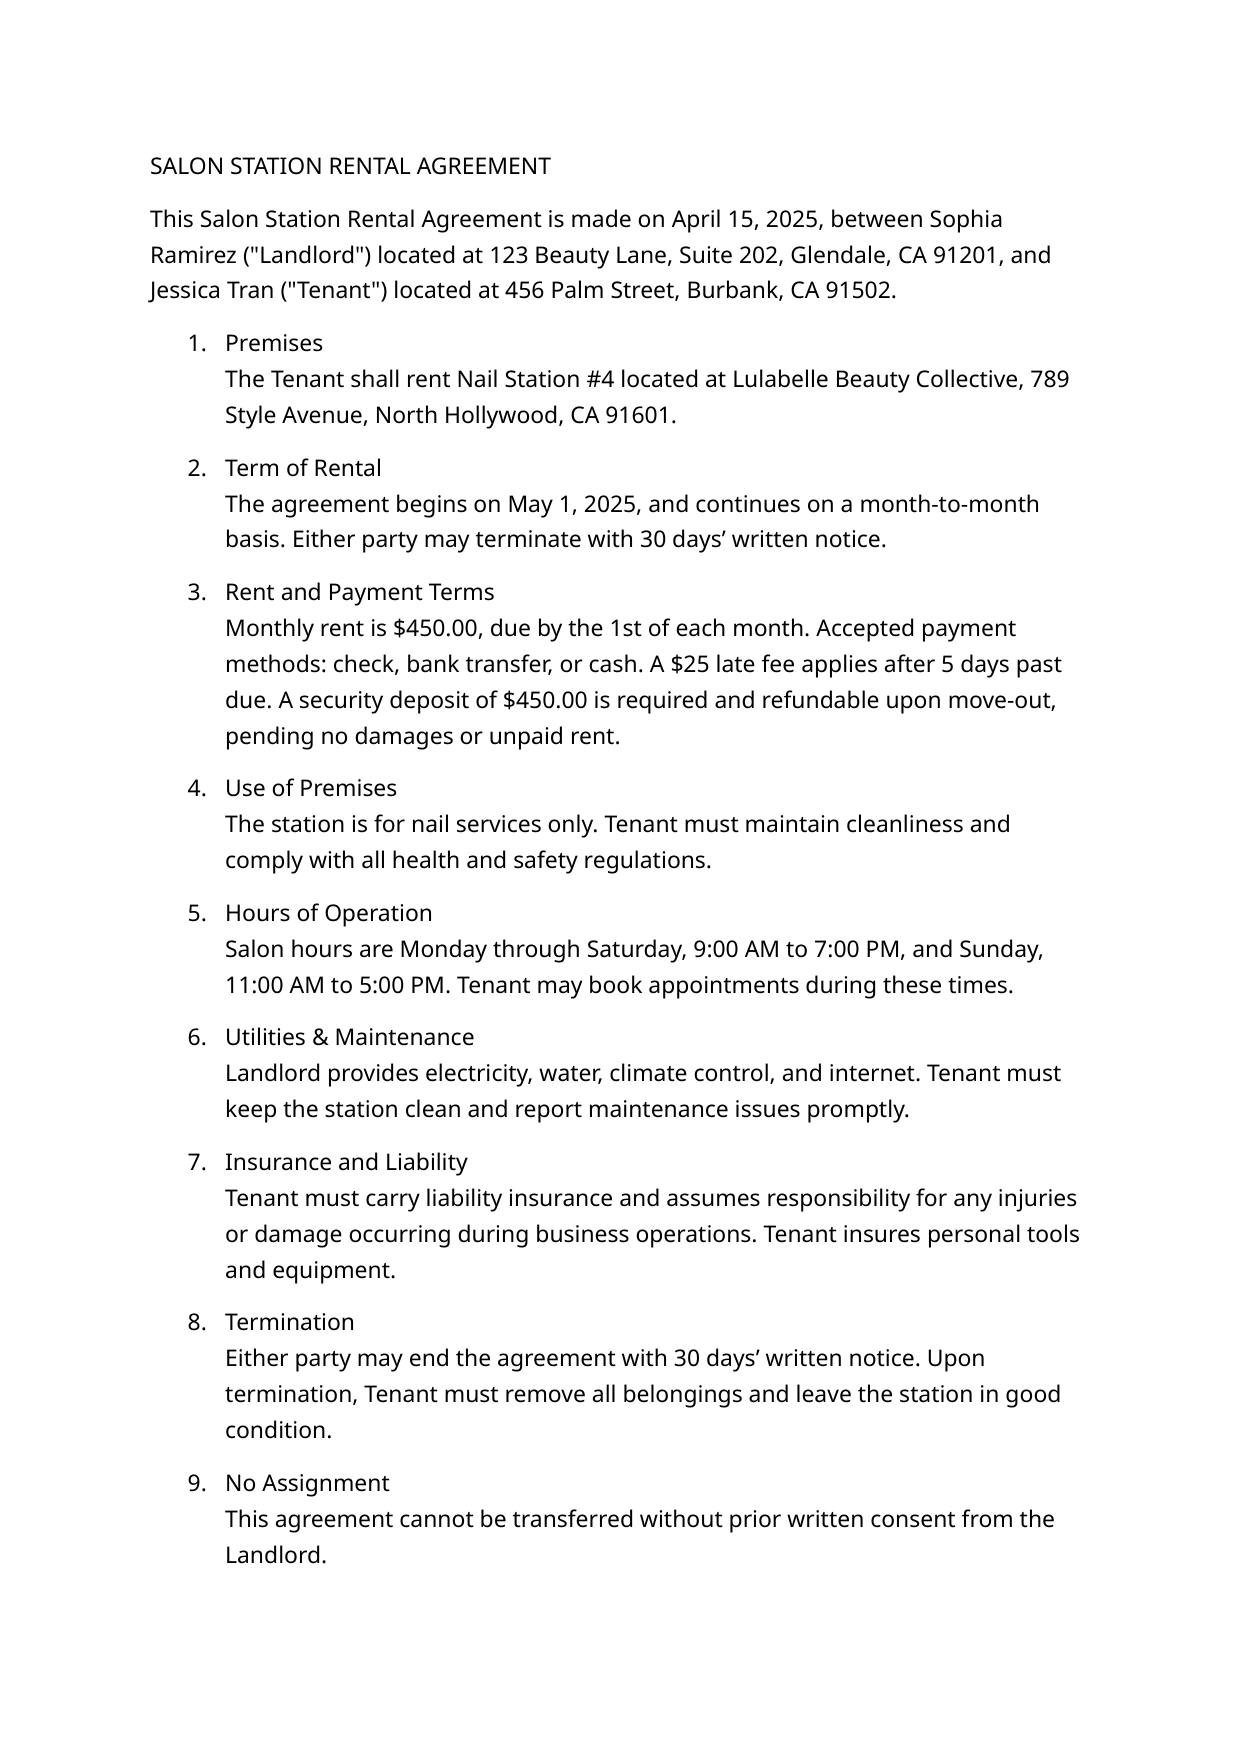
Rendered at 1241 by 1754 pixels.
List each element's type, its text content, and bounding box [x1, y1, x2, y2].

list Termination Either party may end the agreement with 30 days’ written notice. Upon termination, Tenant must remove all belongings and leave the station in good condition. [187, 1306, 1090, 1445]
list Insurance and Liability Tenant must carry liability insurance and assumes responsibility for any injuries or damage occurring during business operations. Tenant insures personal tools and equipment. [187, 1146, 1090, 1285]
list Use of Premises The station is for nail services only. Tenant must maintain cleanliness and comply with all health and safety regulations. [187, 772, 1090, 876]
list Rent and Payment Terms Monthly rent is $450.00, due by the 1st of each month. Accepted payment methods: check, bank transfer, or cash. A $25 late fee applies after 5 days past due. A security deposit of $450.00 is required and refundable upon move-out, pending no damages or unpaid rent. [187, 576, 1090, 751]
text SALON STATION RENTAL AGREEMENT [150, 150, 1090, 181]
text This Salon Station Rental Agreement is made on April 15, 2025, between Sophia Ramirez ("Landlord") located at 123 Beauty Lane, Suite 202, Glendale, CA 91201, and Jessica Tran ("Tenant") located at 456 Palm Street, Burbank, CA 91502. [150, 203, 1090, 306]
list Premises The Tenant shall rent Nail Station #4 located at Lulabelle Beauty Collective, 789 Style Avenue, North Hollywood, CA 91601. [187, 327, 1090, 430]
list No Assignment This agreement cannot be transferred without prior written consent from the Landlord. [187, 1467, 1090, 1570]
list Utilities & Maintenance Landlord provides electricity, water, climate control, and internet. Tenant must keep the station clean and report maintenance issues promptly. [187, 1021, 1090, 1124]
list Hours of Operation Salon hours are Monday through Saturday, 9:00 AM to 7:00 PM, and Sunday, 11:00 AM to 5:00 PM. Tenant may book appointments during these times. [187, 897, 1090, 1000]
list Term of Rental The agreement begins on May 1, 2025, and continues on a month-to-month basis. Either party may terminate with 30 days’ written notice. [187, 452, 1090, 555]
